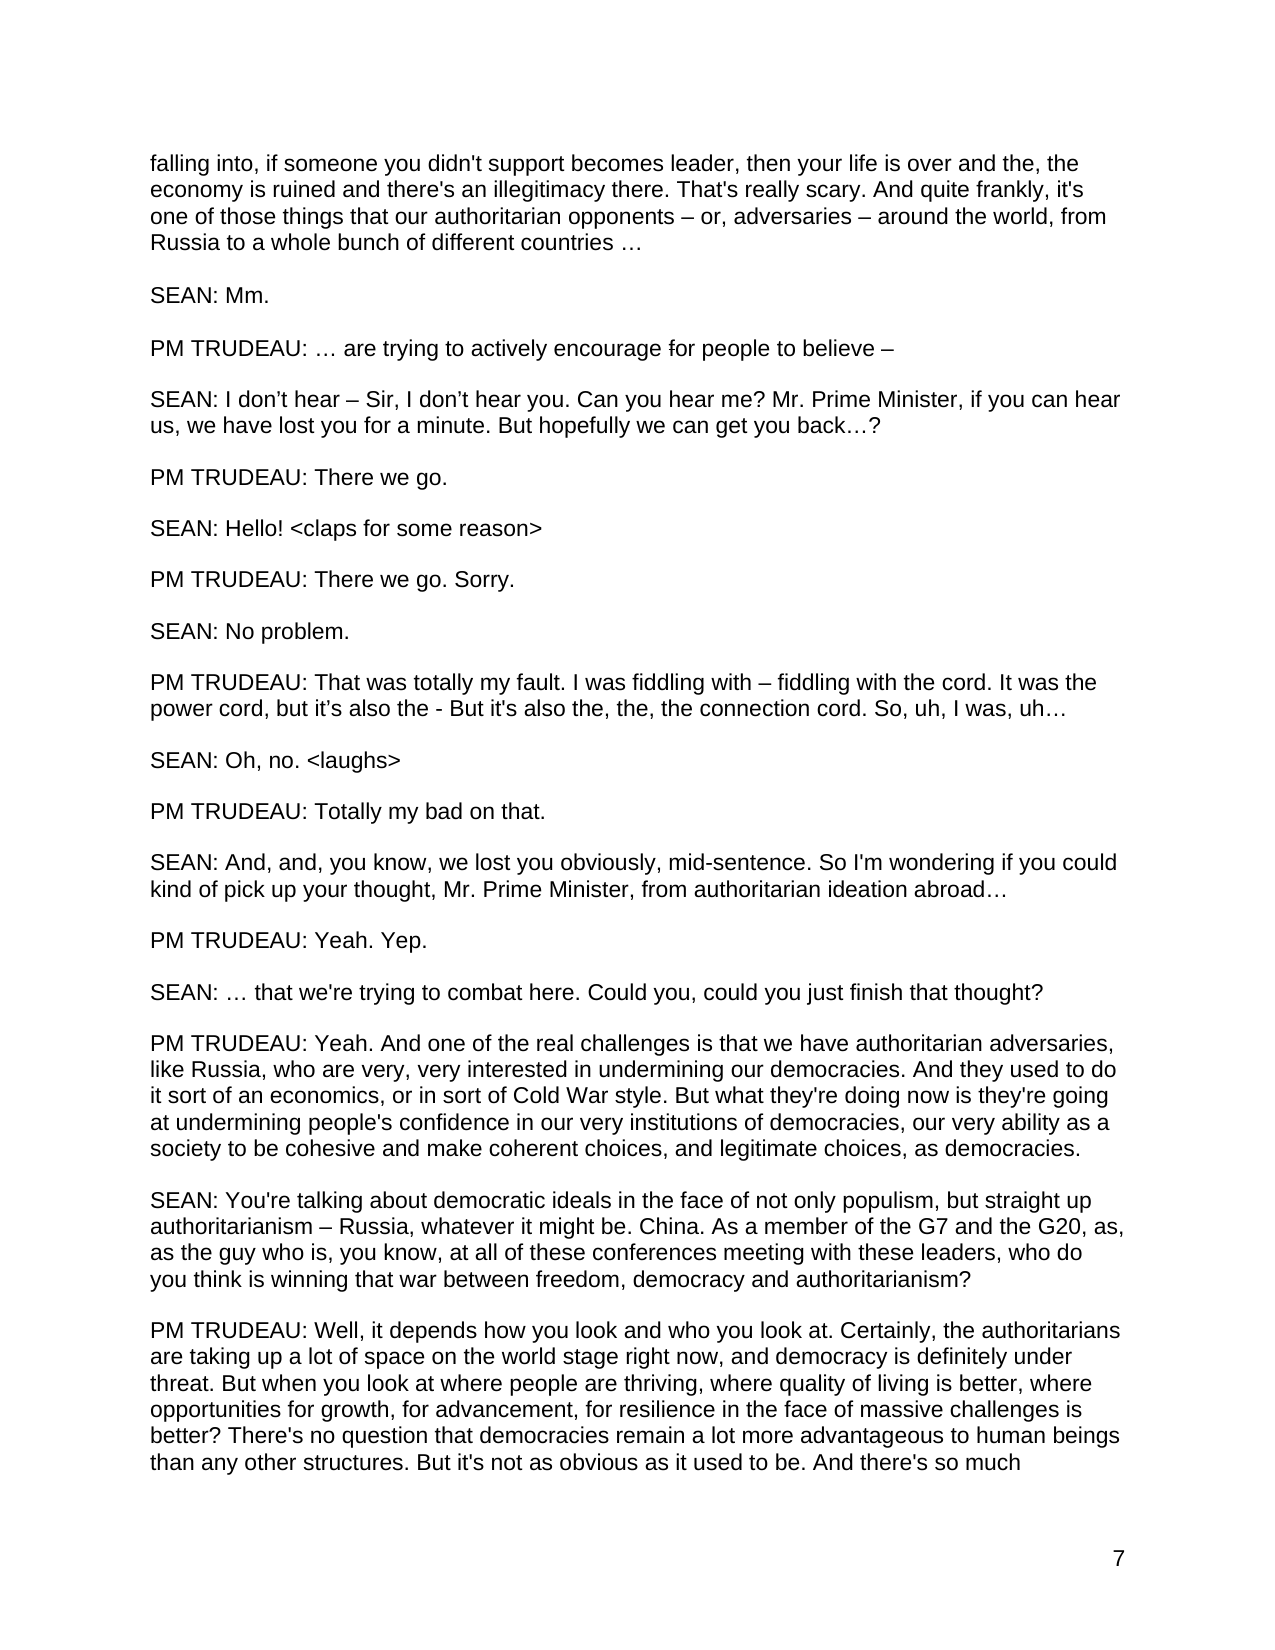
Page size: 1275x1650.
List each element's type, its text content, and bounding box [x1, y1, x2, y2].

text SEAN: And, and, you know, we lost you obviously, mid-sentence. So I'm wondering if you could kind of pick up your thought, Mr. Prime Minister, from authoritarian ideation abroad… [150, 849, 1125, 902]
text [150, 1317, 1125, 1475]
text PM TRUDEAU: Yeah. Yep. [150, 927, 1125, 953]
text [150, 150, 1125, 361]
text PM TRUDEAU: Yeah. And one of the real challenges is that we have authoritarian adversaries, like Russia, who are very, very interested in undermining our democracies. And they used to do it sort of an economics, or in sort of Cold War style. But what they're doing now is they're going at undermining people's confidence in our very institutions of democracies, our very ability as a society to be cohesive and make coherent choices, and legitimate choices, as democracies. [150, 1030, 1125, 1162]
text SEAN: No problem. [150, 618, 1125, 644]
text SEAN: I don’t hear – Sir, I don’t hear you. Can you hear me? Mr. Prime Minister, if you can hear us, we have lost you for a minute. But hopefully we can get you back…? [150, 386, 1125, 438]
text PM TRUDEAU: There we go. Sorry. [150, 566, 1125, 593]
text SEAN: You're talking about democratic ideals in the face of not only populism, but straight up authoritarianism – Russia, whatever it might be. China. As a member of the G7 and the G20, as, as the guy who is, you know, at all of these conferences meeting with these leaders, who do you think is winning that war between freedom, democracy and authoritarianism? [150, 1187, 1125, 1292]
text SEAN: Oh, no. <laughs> [150, 747, 1125, 773]
text PM TRUDEAU: Totally my bad on that. [150, 798, 1125, 824]
text PM TRUDEAU: That was totally my fault. I was fiddling with – fiddling with the cord. It was the power cord, but it’s also the - But it's also the, the, the connection cord. So, uh, I was, uh… [150, 669, 1125, 722]
text PM TRUDEAU: There we go. [150, 463, 1125, 490]
text SEAN: Hello! <claps for some reason> [150, 515, 1125, 541]
text SEAN: … that we're trying to combat here. Could you, could you just finish that thought? [150, 978, 1125, 1005]
